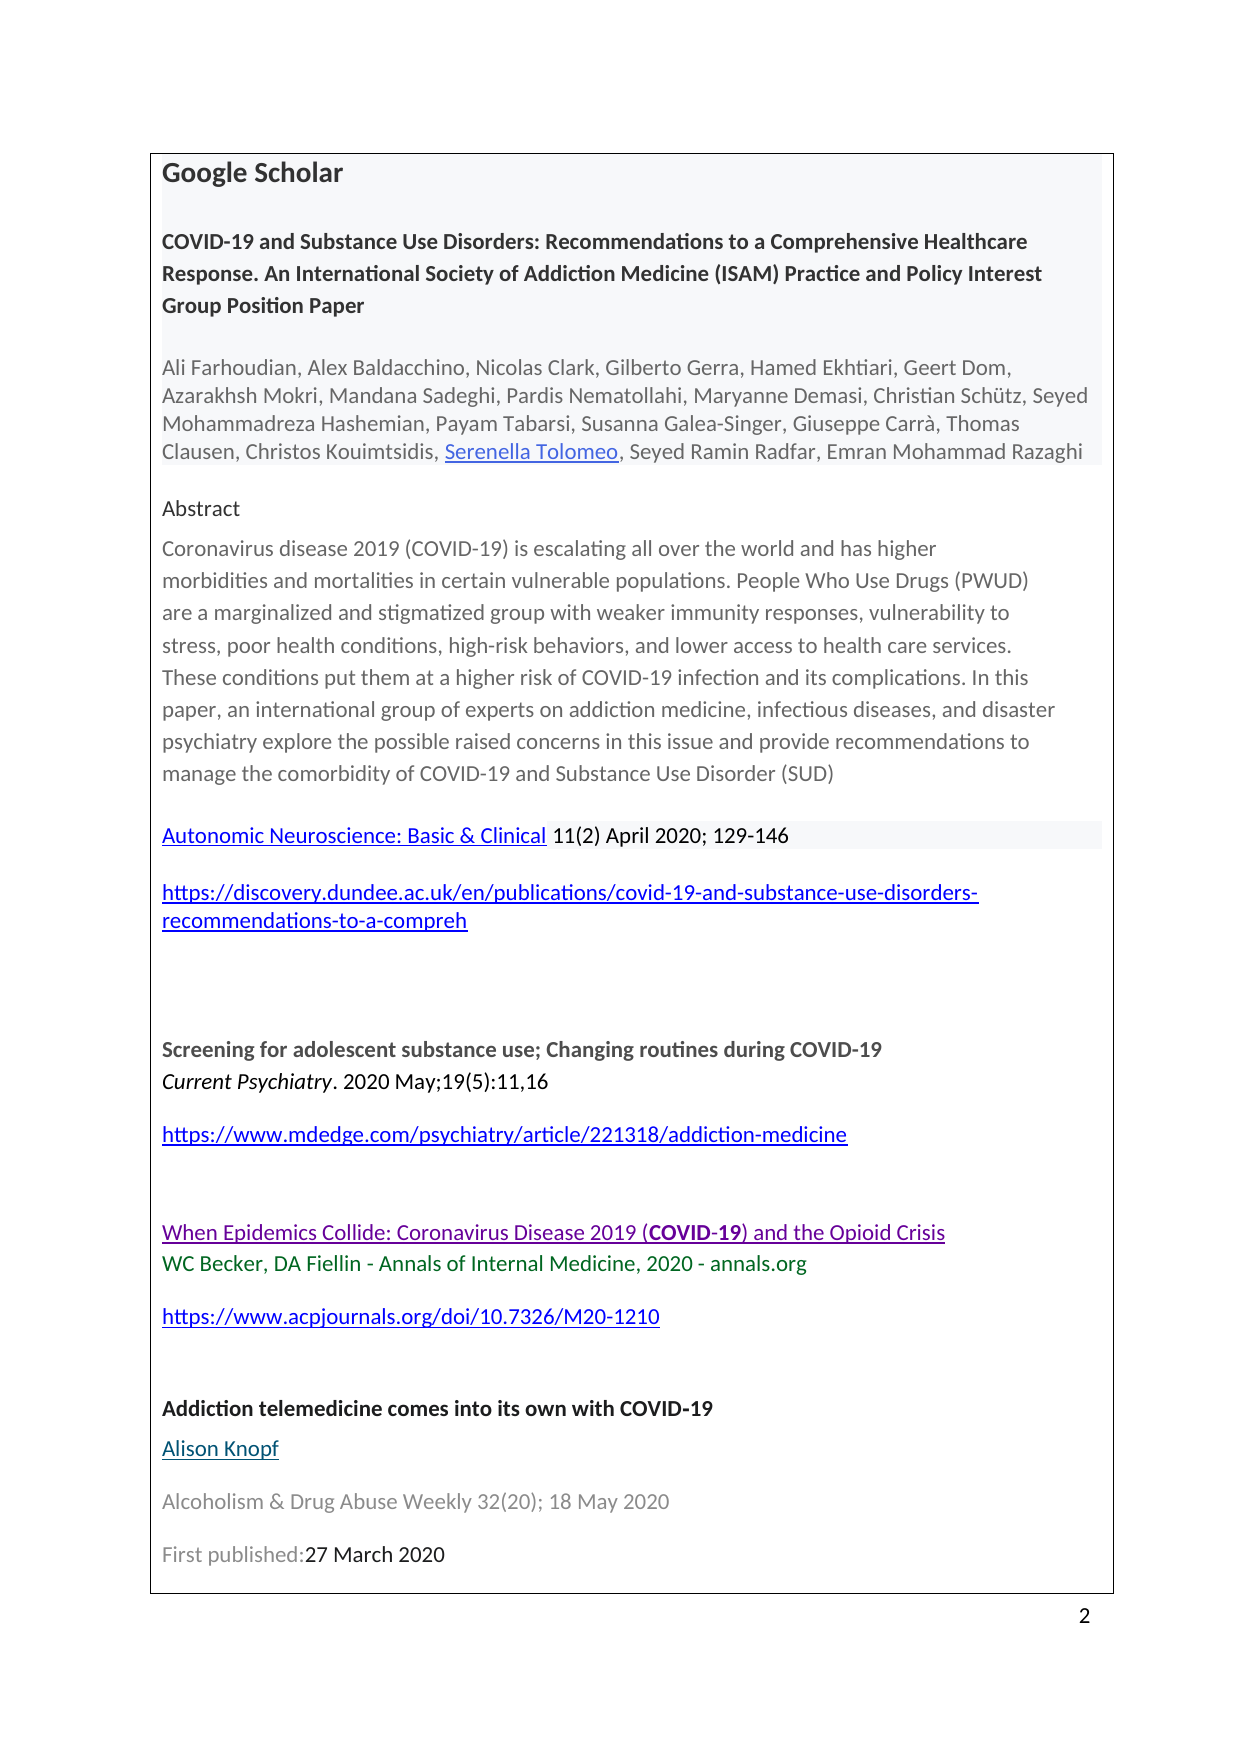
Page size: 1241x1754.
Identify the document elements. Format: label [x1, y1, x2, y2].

table_header [151, 154, 1113, 1593]
